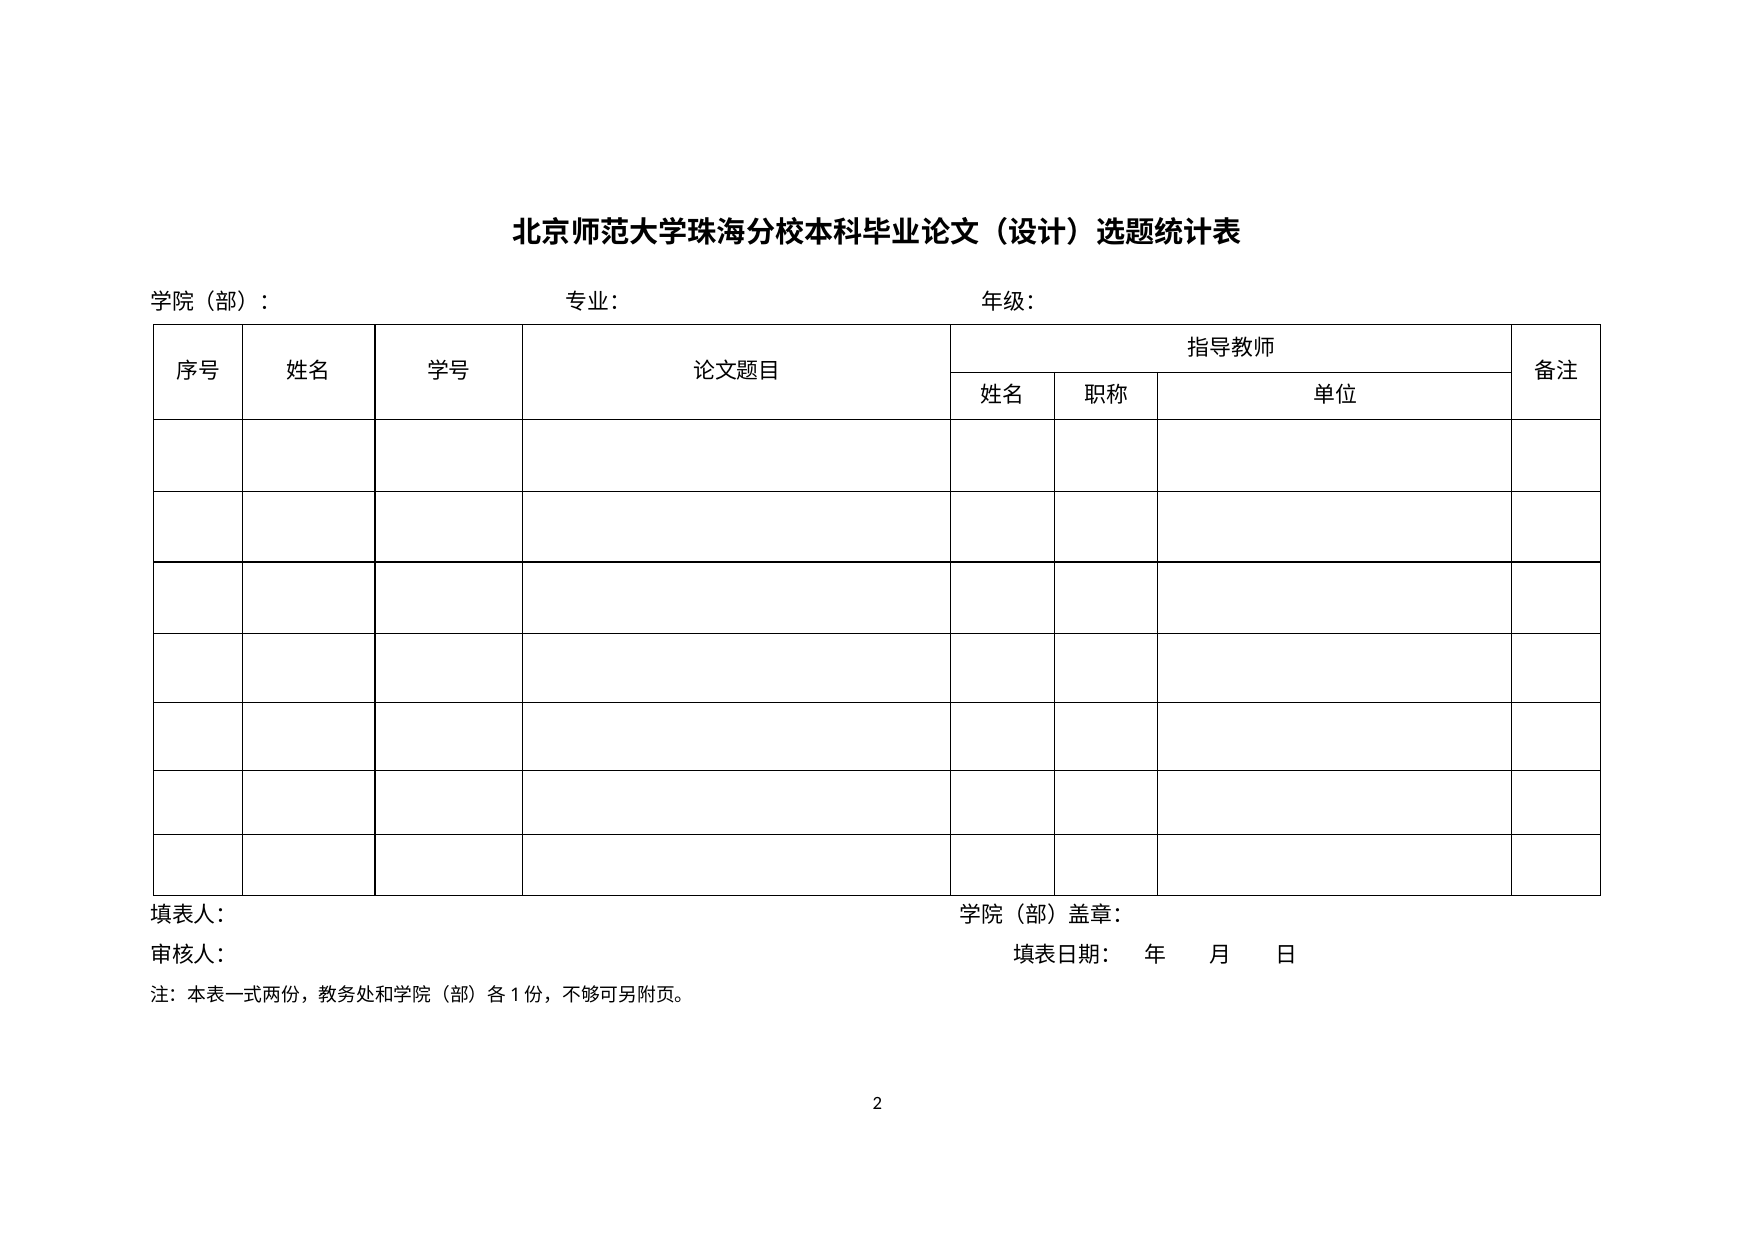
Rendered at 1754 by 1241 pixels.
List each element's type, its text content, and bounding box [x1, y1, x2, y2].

text 学院（部）： 专业： 年级： [150, 284, 1604, 316]
table_cell [1055, 634, 1157, 702]
table_cell [1055, 563, 1157, 633]
table_cell [243, 835, 374, 895]
table_cell [951, 492, 1054, 561]
table_cell [376, 563, 522, 633]
table_cell [376, 771, 522, 834]
table_cell [1512, 771, 1600, 834]
table_cell [1055, 492, 1157, 561]
table_cell [243, 492, 374, 561]
table_cell [243, 771, 374, 834]
table_cell [376, 634, 522, 702]
table_cell [1158, 835, 1511, 895]
table_cell [951, 703, 1054, 770]
table_cell [523, 492, 950, 561]
table_cell [1512, 634, 1600, 702]
table_cell [1512, 703, 1600, 770]
table_cell [376, 420, 522, 491]
text 北京师范大学珠海分校本科毕业论文（设计）选题统计表 [150, 198, 1604, 263]
table_cell [1512, 492, 1600, 561]
table_cell [154, 771, 242, 834]
table_cell [523, 835, 950, 895]
table_cell [154, 835, 242, 895]
table_cell [1512, 835, 1600, 895]
table_cell [951, 420, 1054, 491]
table_cell [1158, 771, 1511, 834]
table_cell 单位 [1158, 373, 1511, 419]
text 填表人： 学院（部）盖章： [150, 896, 1604, 929]
table_cell [243, 420, 374, 491]
table_cell [951, 771, 1054, 834]
table_cell [154, 492, 242, 561]
text 注：本表一式两份，教务处和学院（部）各1份，不够可另附页。 [150, 977, 1604, 1009]
table_header 姓名 [243, 325, 374, 419]
table_header 备注 [1512, 325, 1600, 419]
table_cell [154, 703, 242, 770]
table_cell [523, 420, 950, 491]
table_cell [1158, 703, 1511, 770]
table_header 指导教师 [951, 325, 1511, 372]
table_cell [523, 563, 950, 633]
table_cell [951, 563, 1054, 633]
table_cell [1158, 634, 1511, 702]
table_cell 职称 [1055, 373, 1157, 419]
table_cell [951, 835, 1054, 895]
table_cell [1158, 492, 1511, 561]
table_cell [1512, 563, 1600, 633]
table_cell [243, 703, 374, 770]
table_cell [1512, 420, 1600, 491]
table_cell [243, 563, 374, 633]
table_cell [523, 703, 950, 770]
table_cell [154, 420, 242, 491]
table_cell [243, 634, 374, 702]
table_cell [1055, 703, 1157, 770]
table_cell 姓名 [951, 373, 1054, 419]
text 审核人： 填表日期： 年 月 日 [150, 937, 1604, 969]
table_cell [1055, 835, 1157, 895]
table_cell [523, 771, 950, 834]
table_cell [1158, 420, 1511, 491]
table_cell [154, 634, 242, 702]
table_header 论文题目 [523, 325, 950, 419]
table_cell [376, 703, 522, 770]
table_cell [523, 634, 950, 702]
table_cell [1055, 420, 1157, 491]
table_cell [1055, 771, 1157, 834]
table_header 学号 [376, 325, 522, 419]
table_cell [376, 492, 522, 561]
table_header 序号 [154, 325, 242, 419]
table_cell [1158, 563, 1511, 633]
table_cell [154, 563, 242, 633]
table_cell [951, 634, 1054, 702]
table_cell [376, 835, 522, 895]
